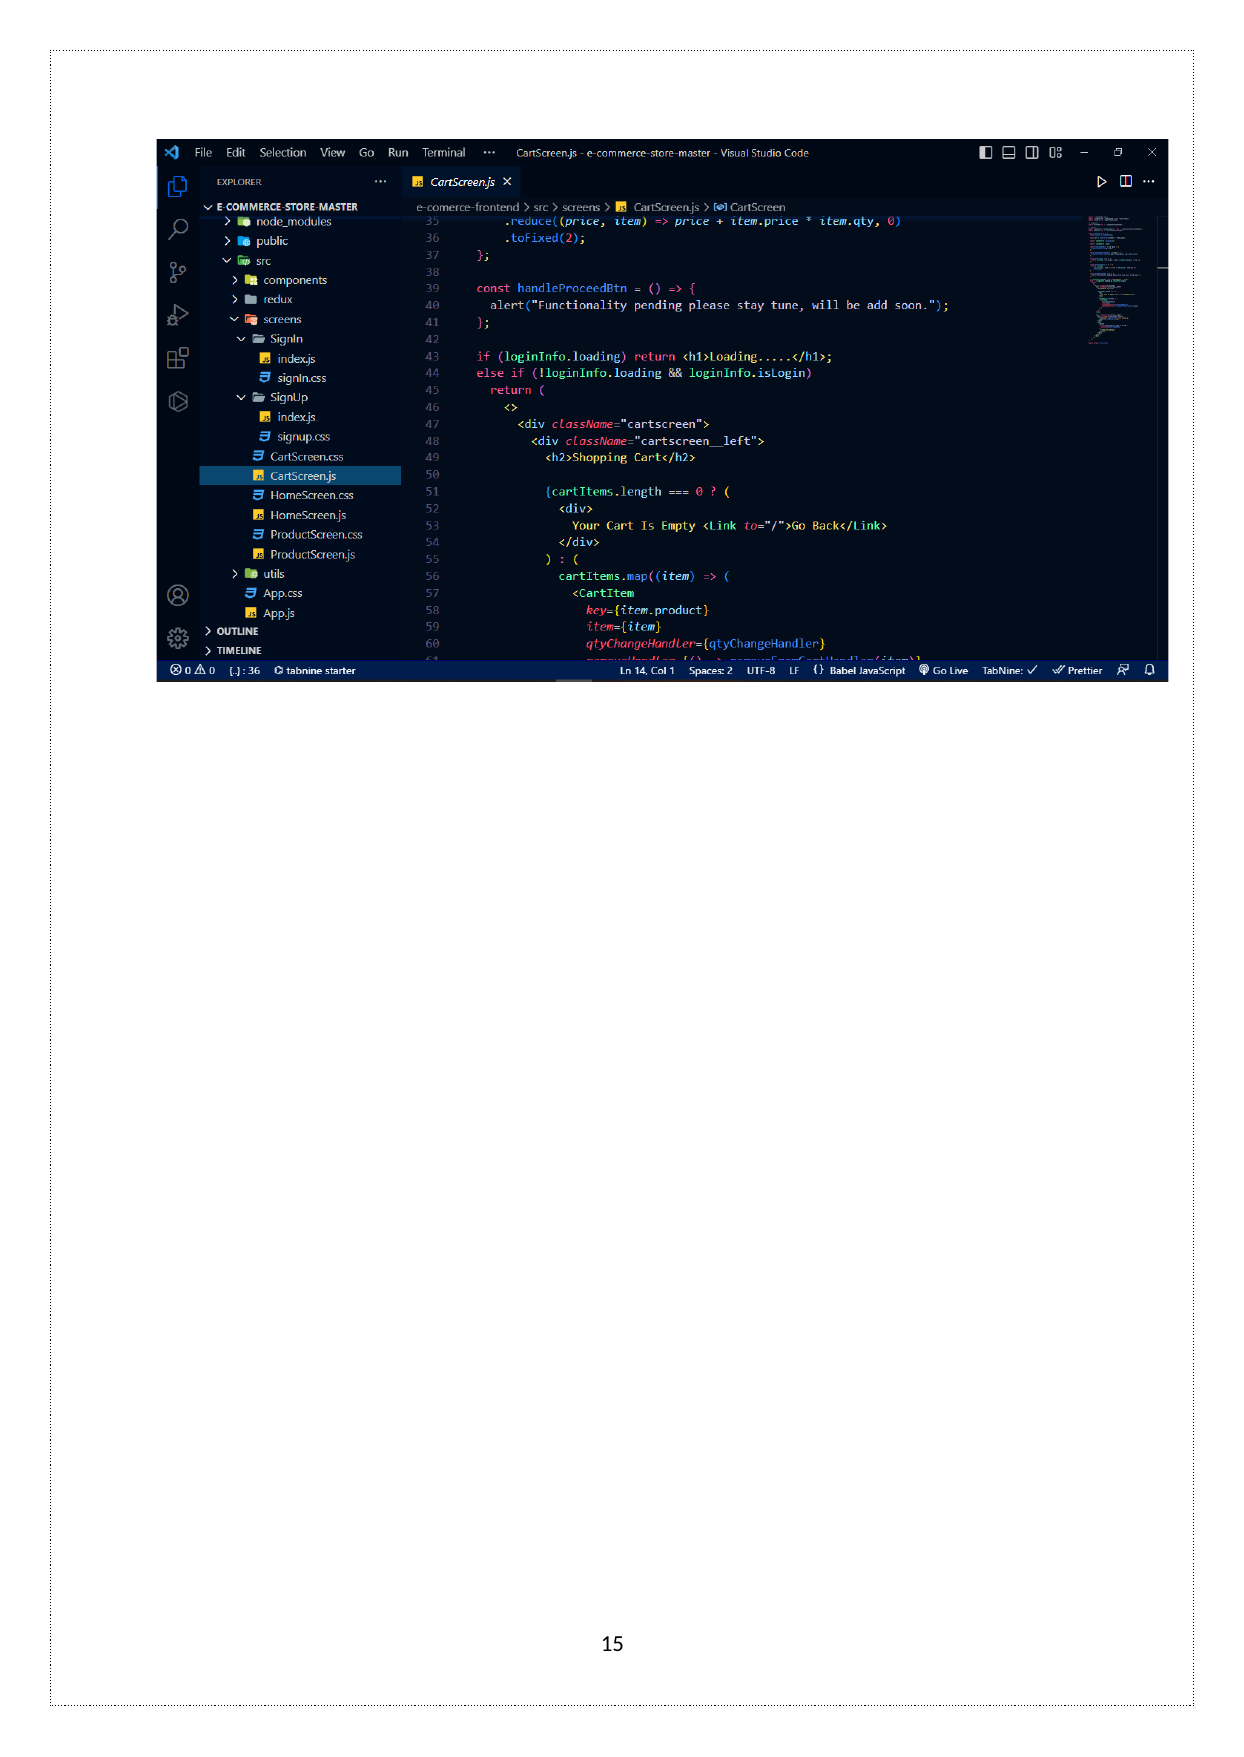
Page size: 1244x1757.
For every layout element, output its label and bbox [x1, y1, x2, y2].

picture [156, 139, 1169, 682]
